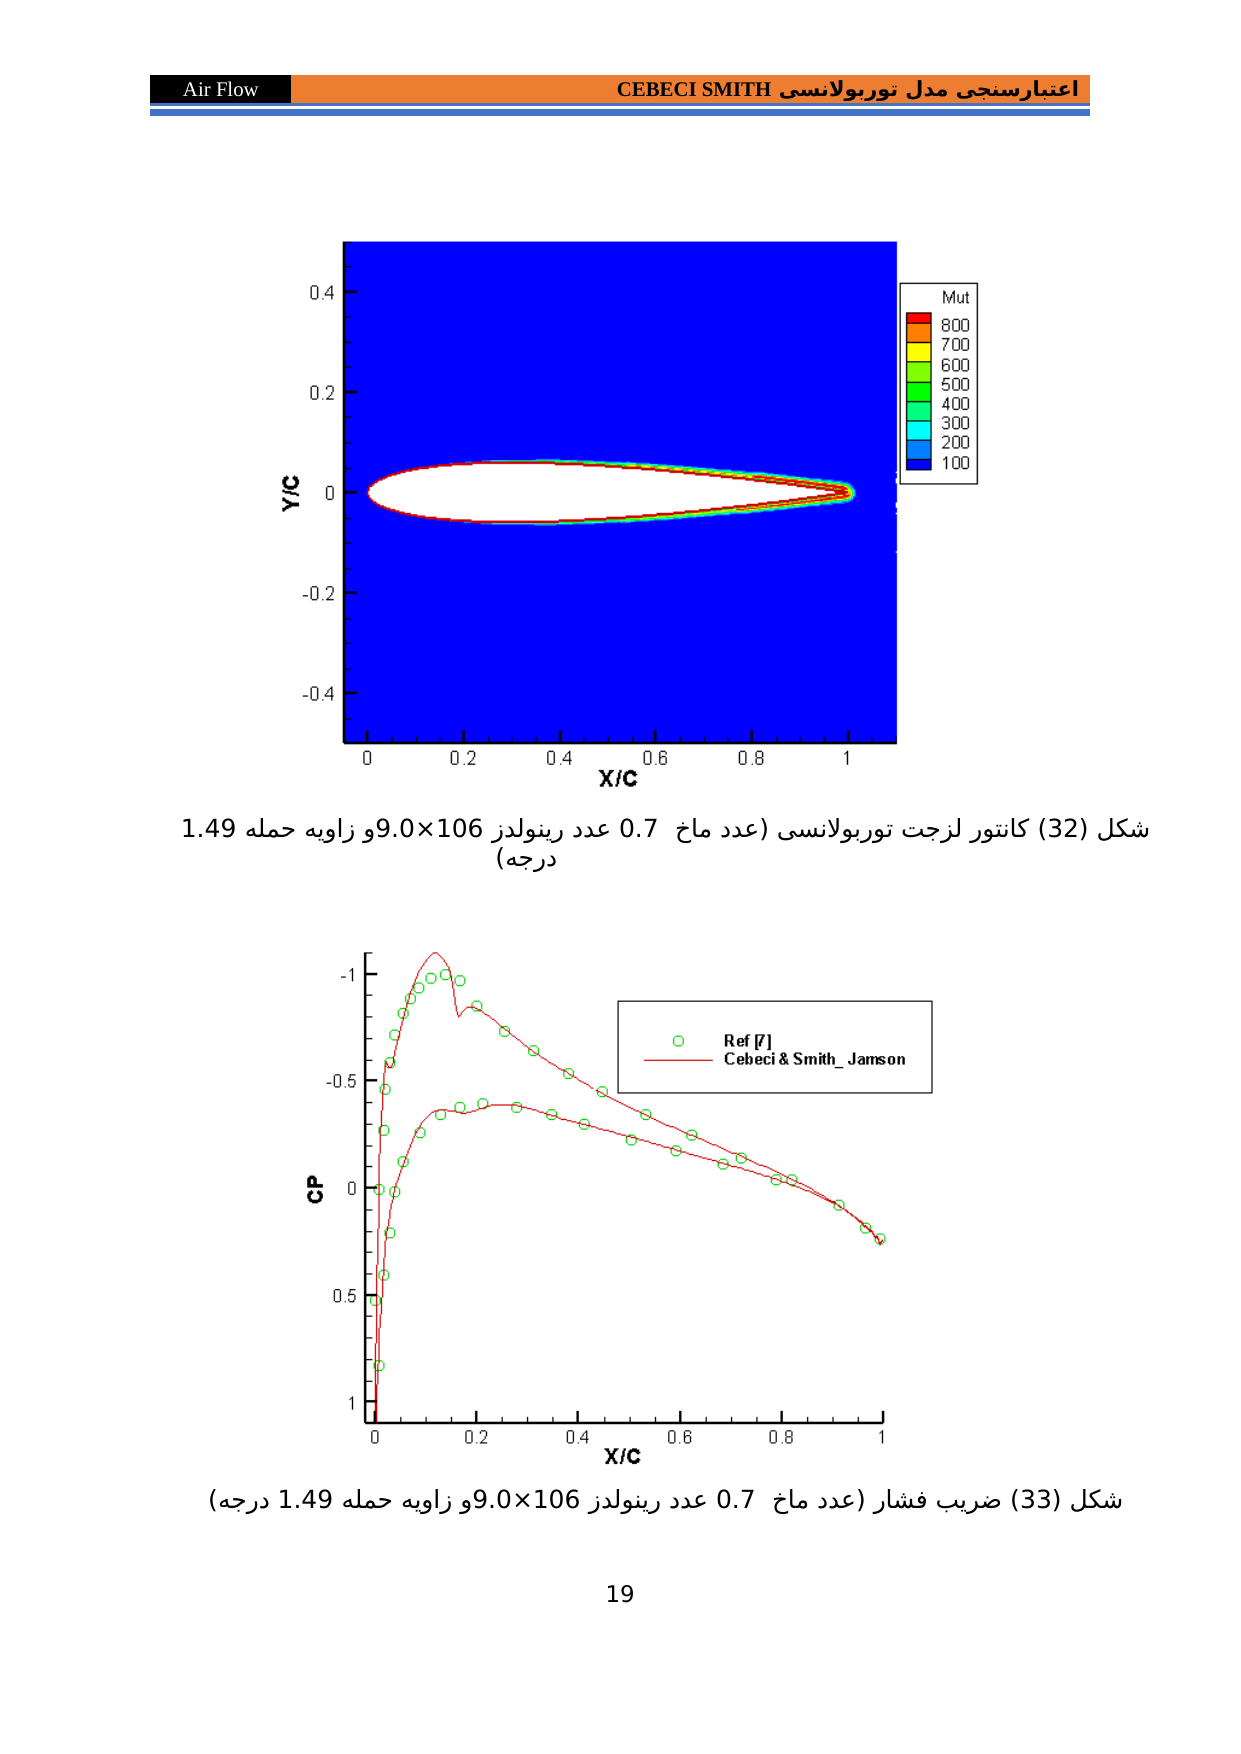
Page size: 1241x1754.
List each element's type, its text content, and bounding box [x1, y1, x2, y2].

picture [258, 189, 982, 810]
text کانتور لزجت توربولانسی (عدد ماخ 0.7 عدد رینولدز 106×9.0و زاویه حمله 1.49 درجه) [150, 814, 1060, 872]
text ضریب فشار (عدد ماخ 0.7 عدد رینولدز 106×9.0و زاویه حمله 1.49 درجه) [150, 1485, 1060, 1514]
picture [288, 909, 952, 1481]
